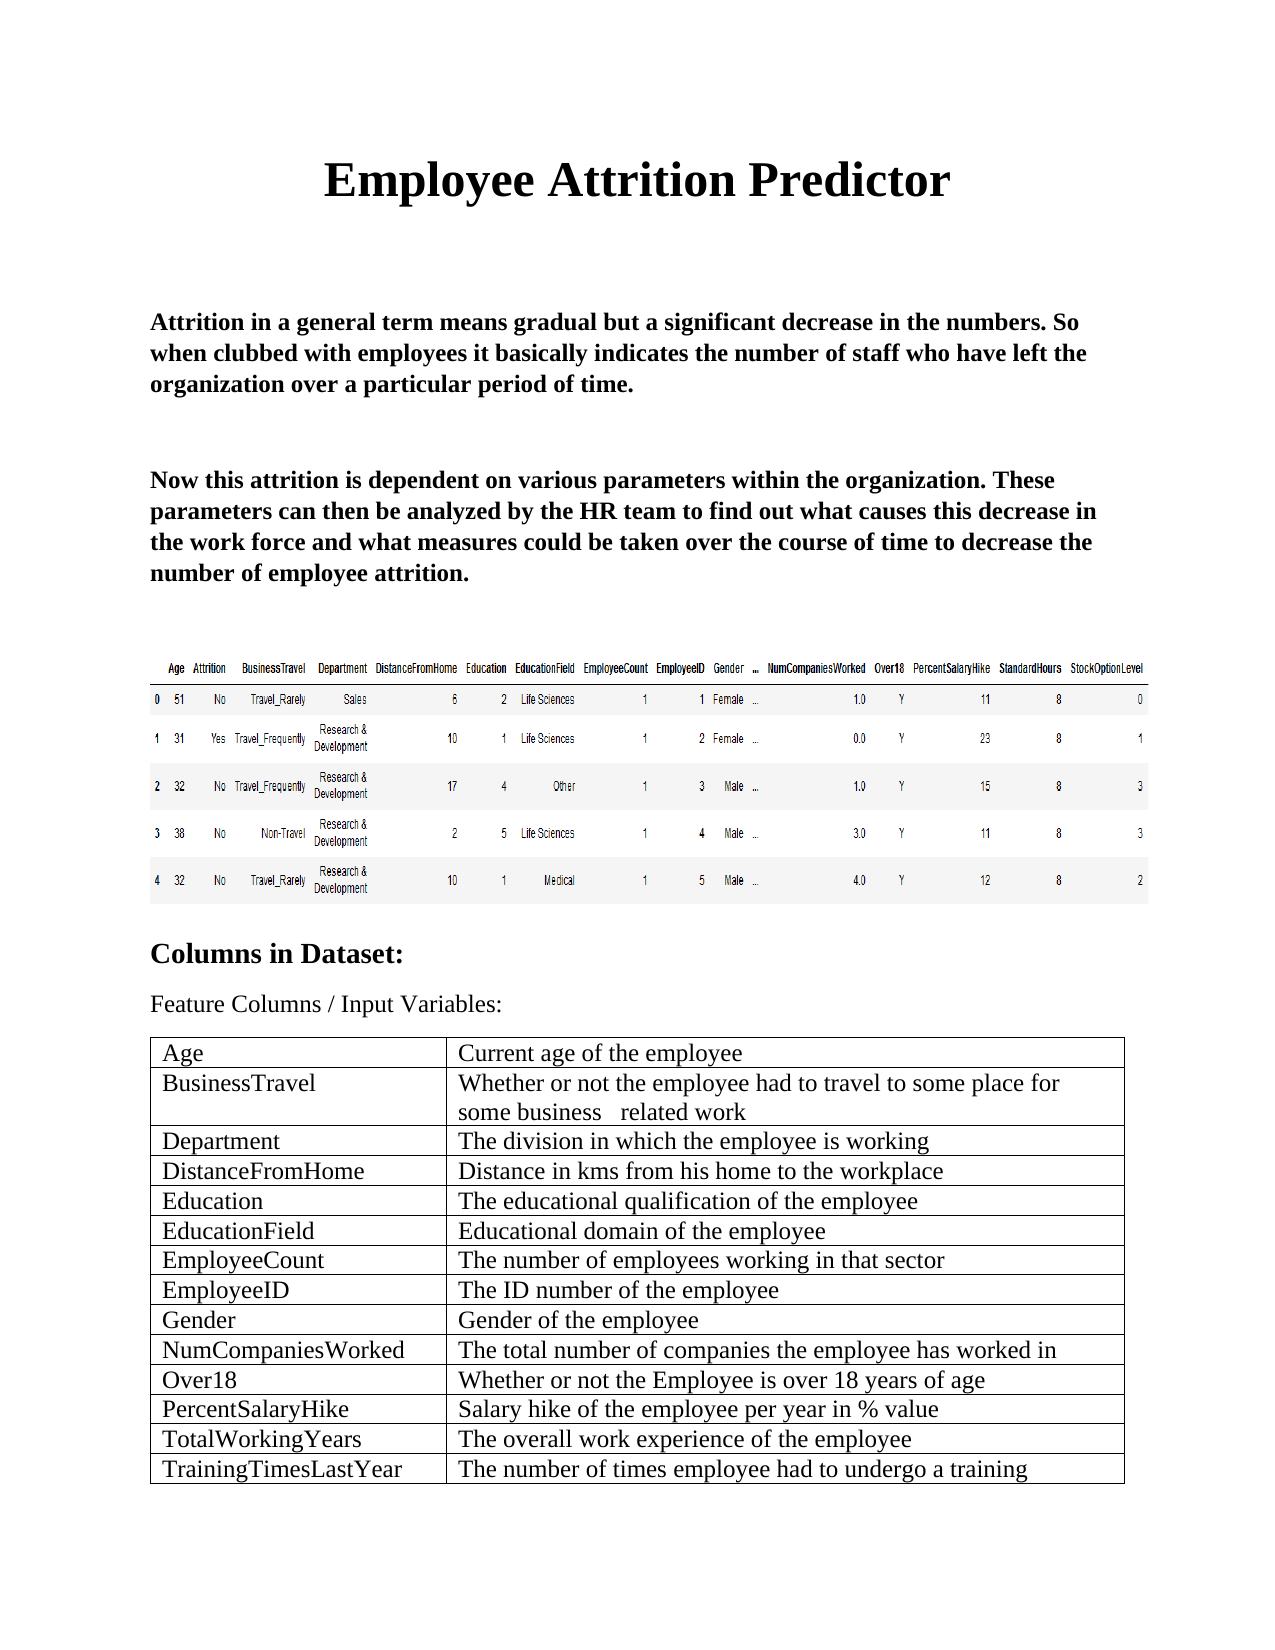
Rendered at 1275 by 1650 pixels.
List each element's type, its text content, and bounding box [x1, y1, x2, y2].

text Employee Attrition Predictor [150, 150, 1125, 207]
table_cell The educational qualification of the employee [447, 1186, 1124, 1215]
table_cell The total number of companies the employee has worked in [447, 1335, 1124, 1364]
table_cell The number of times employee had to undergo a training [447, 1454, 1124, 1483]
table_cell Salary hike of the employee per year in % value [447, 1395, 1124, 1423]
table_cell Over18 [151, 1365, 446, 1393]
table_cell Department [151, 1126, 446, 1155]
table_cell EmployeeID [151, 1275, 446, 1304]
table_cell EmployeeCount [151, 1246, 446, 1274]
table_cell The overall work experience of the employee [447, 1424, 1124, 1453]
text Now this attrition is dependent on various parameters within the organization. These parameters can then be analyzed by the HR team to find out what causes this decrease in the work force and what measures could be taken over the course of time to decrease the number of employee attrition. [150, 465, 1125, 587]
table_cell NumCompaniesWorked [151, 1335, 446, 1364]
table_cell BusinessTravel [151, 1068, 446, 1125]
table_cell PercentSalaryHike [151, 1395, 446, 1423]
table_cell Whether or not the Employee is over 18 years of age [447, 1365, 1124, 1393]
table_header Age [151, 1038, 446, 1067]
table_cell Whether or not the employee had to travel to some place for some business related work [447, 1068, 1124, 1125]
table_cell The ID number of the employee [447, 1275, 1124, 1304]
table_cell The division in which the employee is working [447, 1126, 1124, 1155]
table_cell TrainingTimesLastYear [151, 1454, 446, 1483]
table_header Current age of the employee [447, 1038, 1124, 1067]
text Columns in Dataset: [150, 937, 1125, 970]
table_cell Educational domain of the employee [447, 1216, 1124, 1244]
picture [150, 653, 1149, 918]
table_cell Gender [151, 1305, 446, 1334]
table_cell DistanceFromHome [151, 1156, 446, 1185]
table_cell TotalWorkingYears [151, 1424, 446, 1453]
text Feature Columns / Input Variables: [150, 989, 1125, 1018]
table_cell Gender of the employee [447, 1305, 1124, 1334]
table_cell Distance in kms from his home to the workplace [447, 1156, 1124, 1185]
table_cell EducationField [151, 1216, 446, 1244]
text Attrition in a general term means gradual but a significant decrease in the numbers. So when clubbed with employees it basically indicates the number of staff who have left the organization over a particular period of time. [150, 307, 1125, 398]
table_cell Education [151, 1186, 446, 1215]
table_cell The number of employees working in that sector [447, 1246, 1124, 1274]
